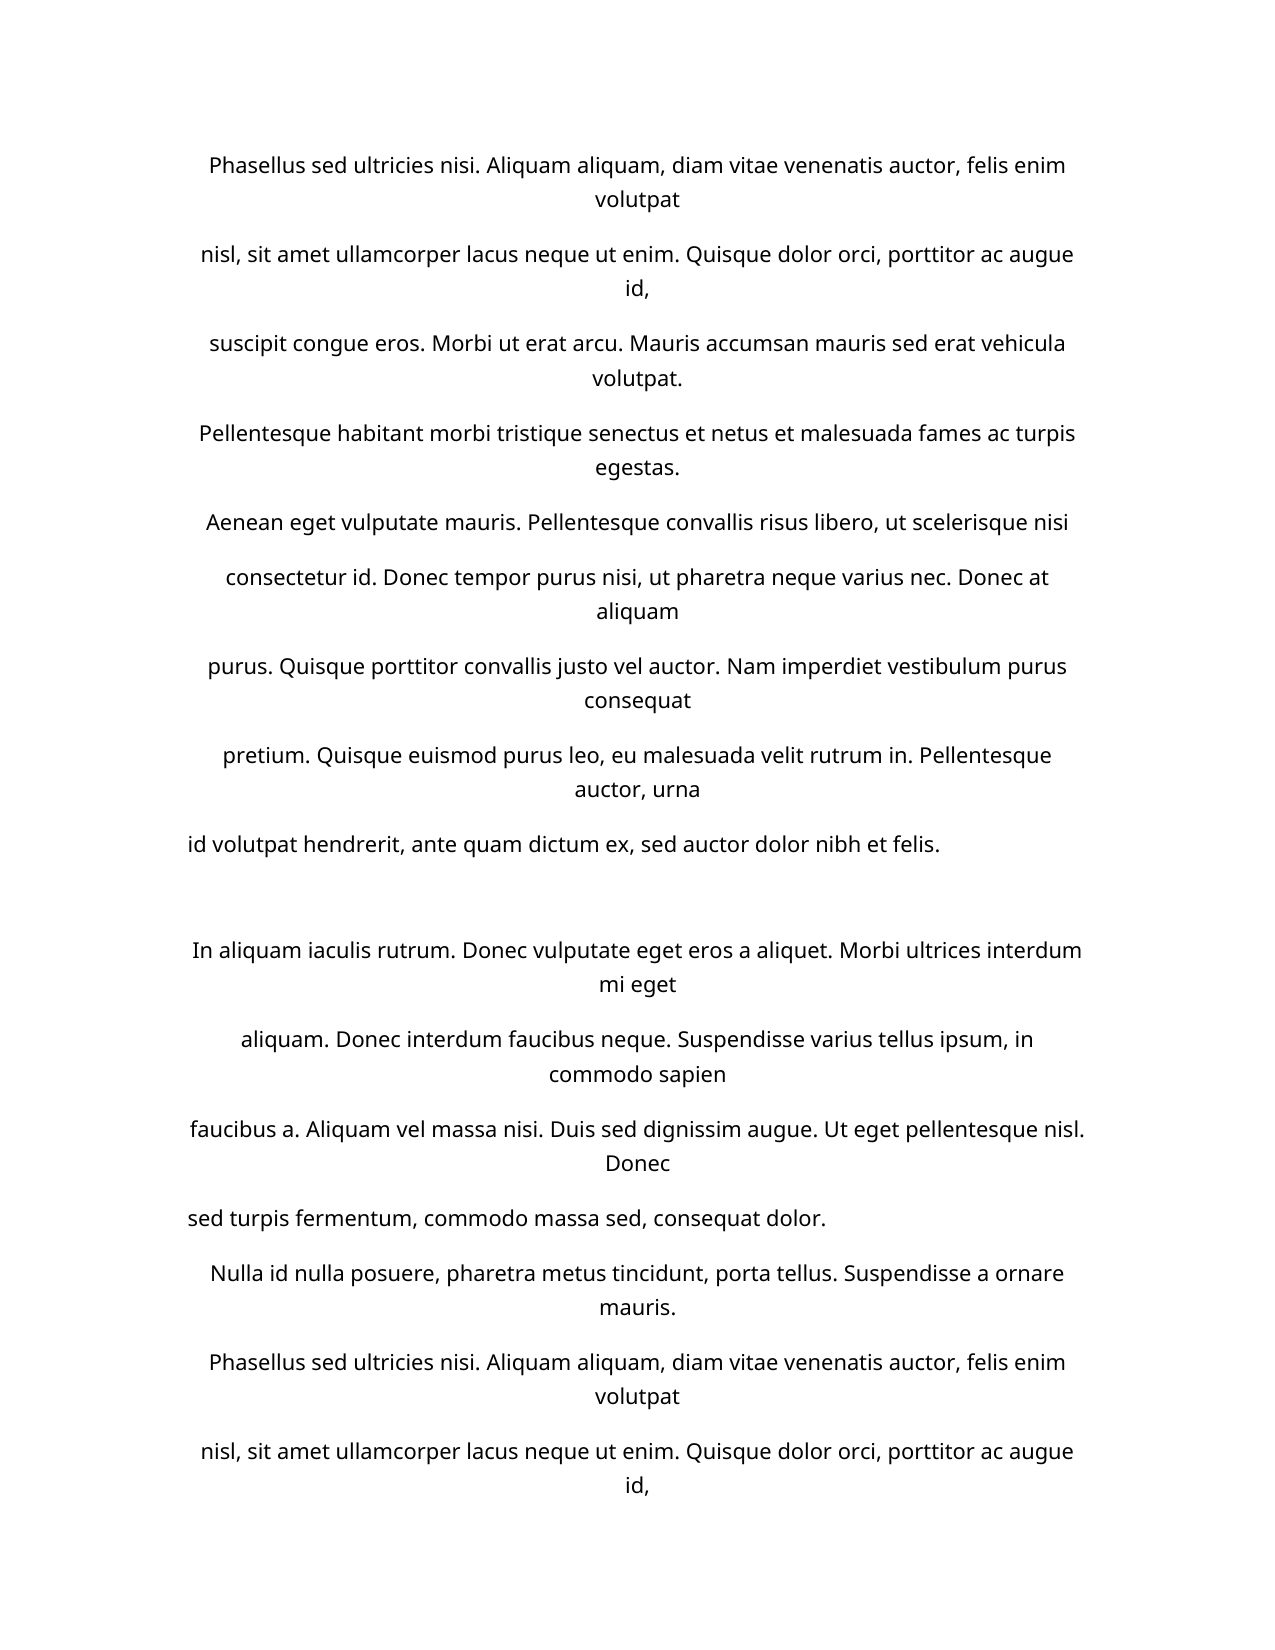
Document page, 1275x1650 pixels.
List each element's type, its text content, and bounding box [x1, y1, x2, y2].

text Pellentesque habitant morbi tristique senectus et netus et malesuada fames ac turpis egestas. [187, 417, 1087, 481]
text Phasellus sed ultricies nisi. Aliquam aliquam, diam vitae venenatis auctor, felis enim volutpat [187, 1347, 1087, 1411]
text id volutpat hendrerit, ante quam dictum ex, sed auctor dolor nibh et felis. [187, 829, 1087, 859]
text nisl, sit amet ullamcorper lacus neque ut enim. Quisque dolor orci, porttitor ac augue id, [187, 1436, 1087, 1500]
text aliquam. Donec interdum faucibus neque. Suspendisse varius tellus ipsum, in commodo sapien [187, 1024, 1087, 1088]
text consectetur id. Donec tempor purus nisi, ut pharetra neque varius nec. Donec at aliquam [187, 562, 1087, 626]
text purus. Quisque porttitor convallis justo vel auctor. Nam imperdiet vestibulum purus consequat [187, 651, 1087, 715]
text sed turpis fermentum, commodo massa sed, consequat dolor. [187, 1203, 1087, 1232]
text Nulla id nulla posuere, pharetra metus tincidunt, porta tellus. Suspendisse a ornare mauris. [187, 1258, 1087, 1322]
text pretium. Quisque euismod purus leo, eu malesuada velit rutrum in. Pellentesque auctor, urna [187, 740, 1087, 804]
text nisl, sit amet ullamcorper lacus neque ut enim. Quisque dolor orci, porttitor ac augue id, [187, 239, 1087, 303]
text suscipit congue eros. Morbi ut erat arcu. Mauris accumsan mauris sed erat vehicula volutpat. [187, 328, 1087, 392]
text Aenean eget vulputate mauris. Pellentesque convallis risus libero, ut scelerisque nisi [187, 507, 1087, 536]
text In aliquam iaculis rutrum. Donec vulputate eget eros a aliquet. Morbi ultrices interdum mi eget [187, 935, 1087, 999]
text faucibus a. Aliquam vel massa nisi. Duis sed dignissim augue. Ut eget pellentesque nisl. Donec [187, 1113, 1087, 1177]
text Phasellus sed ultricies nisi. Aliquam aliquam, diam vitae venenatis auctor, felis enim volutpat [187, 150, 1087, 214]
